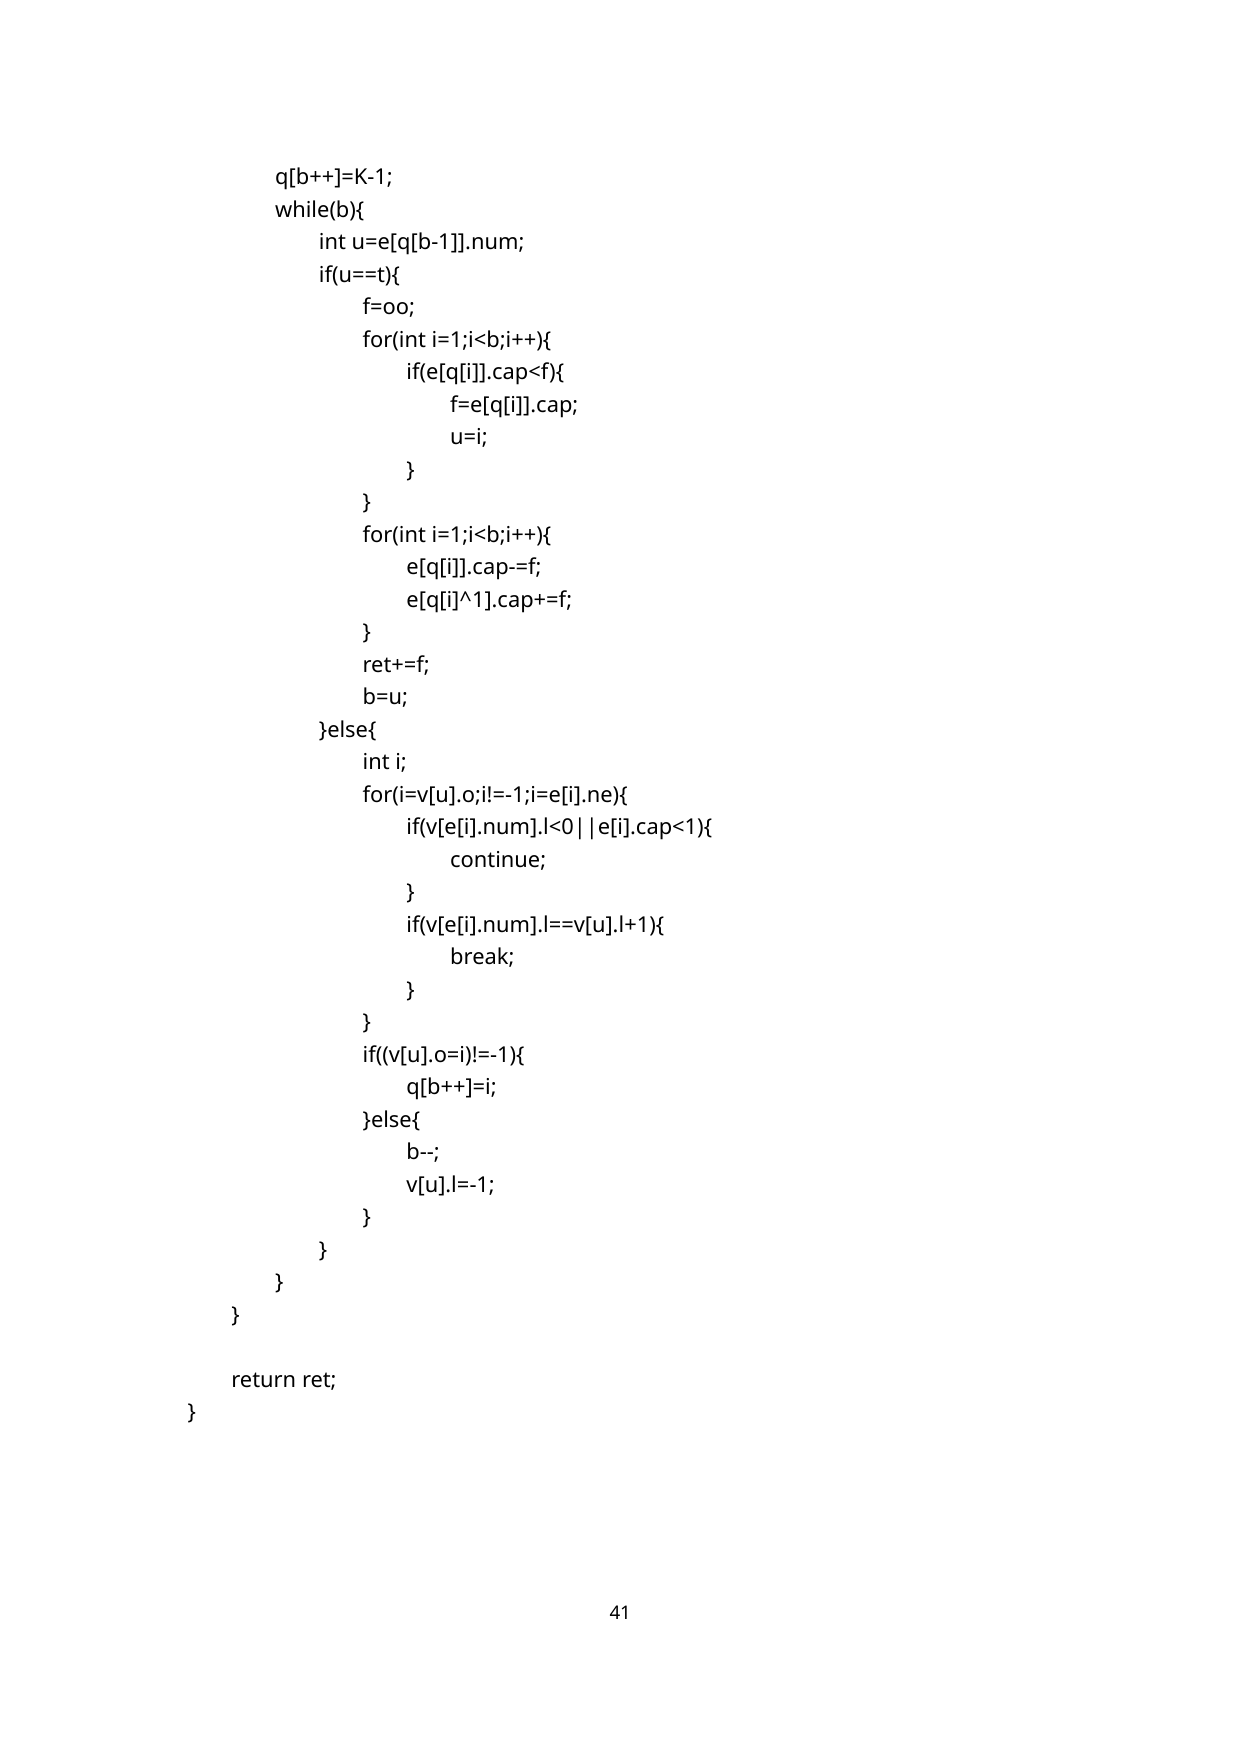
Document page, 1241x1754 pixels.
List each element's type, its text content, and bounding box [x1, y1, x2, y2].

text if((v[u].o=i)!=-1){ [187, 1037, 1053, 1070]
text e[q[i]].cap-=f; [187, 550, 1053, 582]
text } [187, 1232, 1053, 1265]
text if(u==t){ [187, 257, 1053, 290]
text while(b){ [187, 192, 1053, 225]
text }else{ [187, 1102, 1053, 1135]
text } [187, 1005, 1053, 1037]
text continue; [187, 842, 1053, 875]
text q[b++]=K-1; [187, 160, 1053, 192]
text e[q[i]^1].cap+=f; [187, 582, 1053, 615]
text } [187, 1395, 1053, 1427]
text return ret; [187, 1362, 1053, 1395]
text q[b++]=i; [187, 1070, 1053, 1102]
text } [187, 1265, 1053, 1297]
text } [187, 615, 1053, 647]
text } [187, 1200, 1053, 1232]
text if(v[e[i].num].l==v[u].l+1){ [187, 907, 1053, 940]
text u=i; [187, 420, 1053, 452]
text break; [187, 940, 1053, 972]
text int u=e[q[b-1]].num; [187, 225, 1053, 257]
text for(int i=1;i<b;i++){ [187, 322, 1053, 355]
text f=oo; [187, 290, 1053, 322]
text } [187, 1297, 1053, 1330]
text } [187, 452, 1053, 485]
text int i; [187, 745, 1053, 777]
text if(e[q[i]].cap<f){ [187, 355, 1053, 387]
text if(v[e[i].num].l<0||e[i].cap<1){ [187, 810, 1053, 842]
text for(i=v[u].o;i!=-1;i=e[i].ne){ [187, 777, 1053, 810]
text ret+=f; [187, 647, 1053, 680]
text } [187, 875, 1053, 907]
text f=e[q[i]].cap; [187, 387, 1053, 420]
text } [187, 972, 1053, 1005]
text b=u; [187, 680, 1053, 712]
text } [187, 485, 1053, 517]
text for(int i=1;i<b;i++){ [187, 517, 1053, 550]
text v[u].l=-1; [187, 1167, 1053, 1200]
text b--; [187, 1135, 1053, 1167]
text }else{ [187, 712, 1053, 745]
